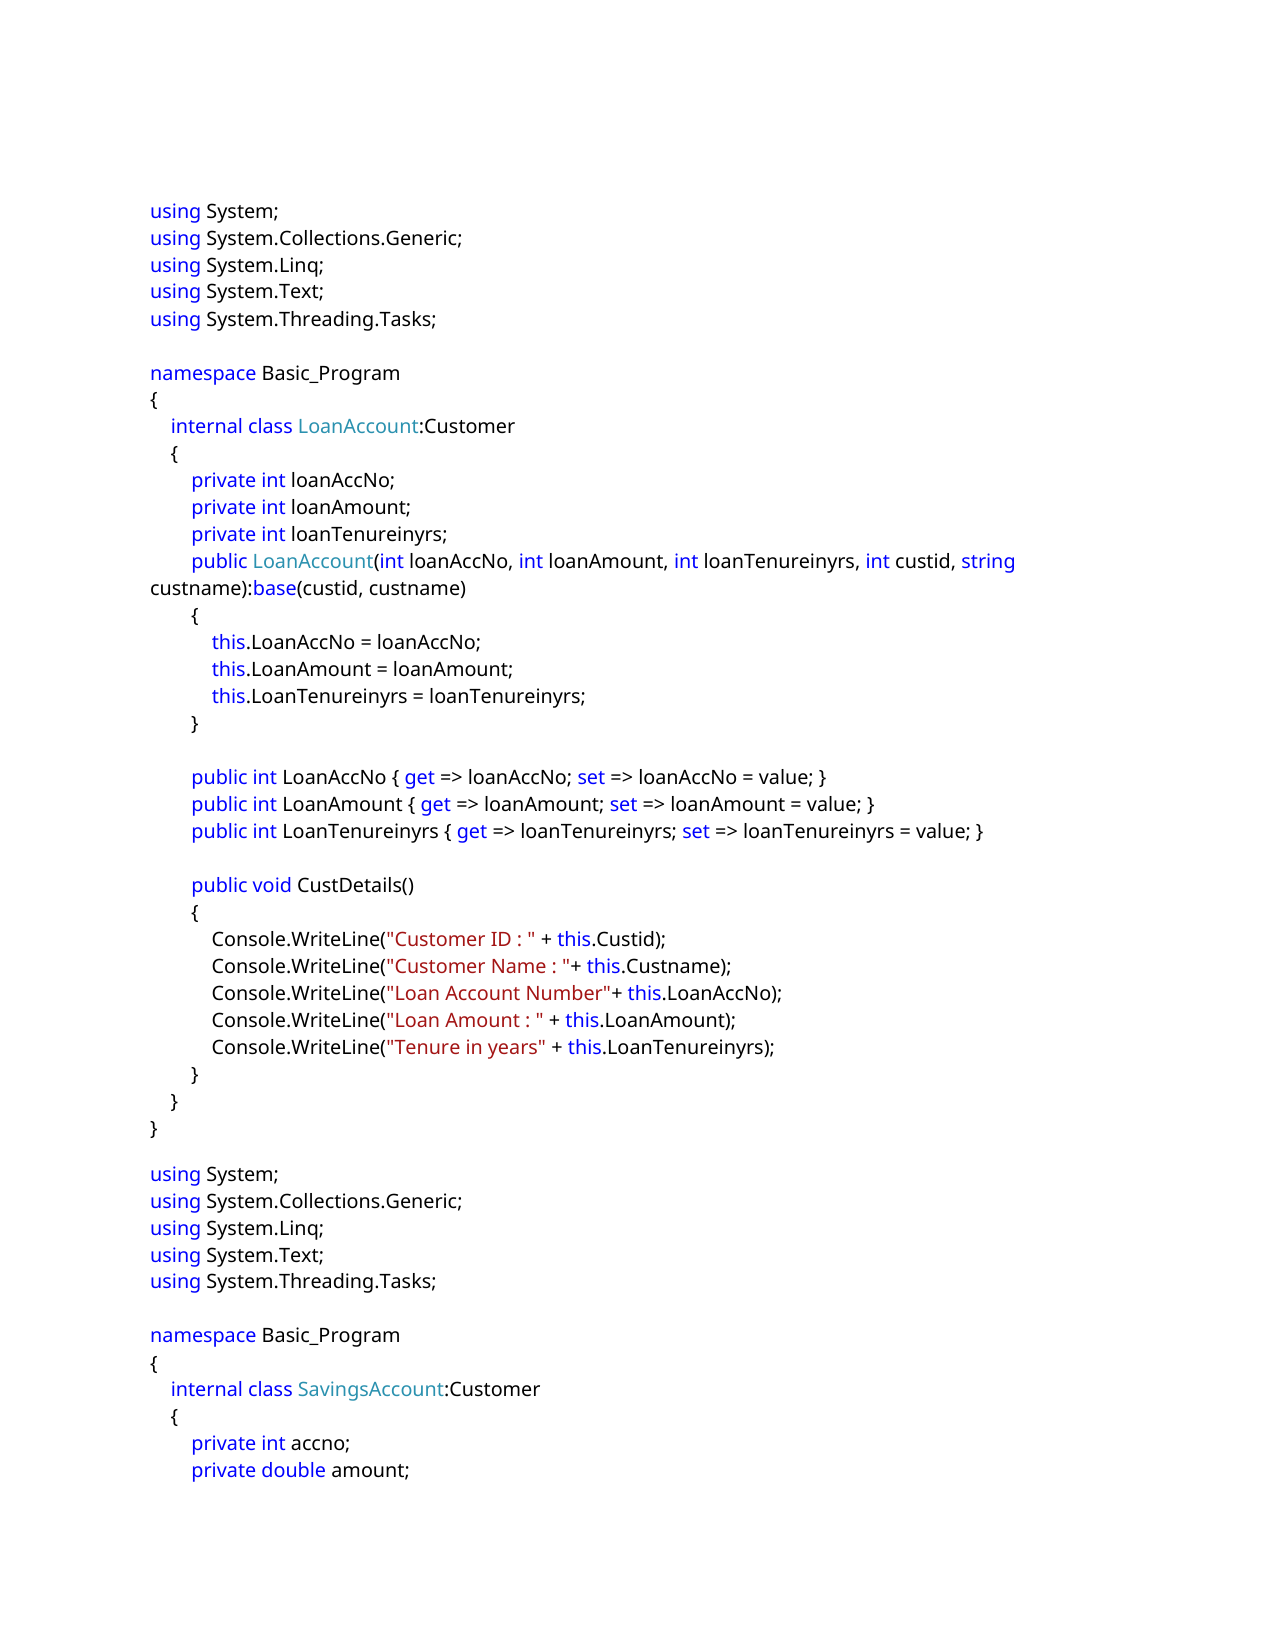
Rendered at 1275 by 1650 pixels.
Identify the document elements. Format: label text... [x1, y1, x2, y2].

text private double amount; [150, 1457, 1125, 1484]
text using System.Threading.Tasks; [150, 1268, 1125, 1295]
text public LoanAccount(int loanAccNo, int loanAmount, int loanTenureinyrs, int custid, string custname):base(custid, custname) [150, 548, 1125, 602]
text private int loanAccNo; [150, 467, 1125, 494]
text this.LoanAmount = loanAmount; [150, 656, 1125, 682]
text { [150, 440, 1125, 467]
text using System; [150, 1160, 1125, 1187]
text { [150, 602, 1125, 628]
text using System.Collections.Generic; [150, 224, 1125, 251]
text public void CustDetails() [150, 871, 1125, 898]
text using System.Text; [150, 1241, 1125, 1268]
text private int loanAmount; [150, 494, 1125, 521]
text this.LoanTenureinyrs = loanTenureinyrs; [150, 682, 1125, 709]
text { [150, 1403, 1125, 1430]
text { [150, 1349, 1125, 1376]
text using System.Linq; [150, 251, 1125, 278]
text } [150, 1060, 1125, 1087]
text } [150, 1114, 1125, 1141]
text using System.Linq; [150, 1214, 1125, 1241]
text Console.WriteLine("Loan Amount : " + this.LoanAmount); [150, 1006, 1125, 1033]
text { [150, 386, 1125, 413]
text internal class LoanAccount:Customer [150, 413, 1125, 440]
text using System.Collections.Generic; [150, 1187, 1125, 1214]
text namespace Basic_Program [150, 359, 1125, 386]
text this.LoanAccNo = loanAccNo; [150, 628, 1125, 656]
text Console.WriteLine("Customer Name : "+ this.Custname); [150, 952, 1125, 979]
text using System; [150, 197, 1125, 224]
text Console.WriteLine("Customer ID : " + this.Custid); [150, 925, 1125, 952]
text public int LoanAccNo { get => loanAccNo; set => loanAccNo = value; } [150, 763, 1125, 790]
text private int accno; [150, 1430, 1125, 1457]
text using System.Text; [150, 278, 1125, 305]
text internal class SavingsAccount:Customer [150, 1376, 1125, 1403]
text using System.Threading.Tasks; [150, 305, 1125, 332]
text } [150, 1087, 1125, 1114]
text Console.WriteLine("Loan Account Number"+ this.LoanAccNo); [150, 979, 1125, 1006]
text namespace Basic_Program [150, 1322, 1125, 1349]
text } [150, 709, 1125, 736]
text public int LoanTenureinyrs { get => loanTenureinyrs; set => loanTenureinyrs = value; } [150, 817, 1125, 844]
text Console.WriteLine("Tenure in years" + this.LoanTenureinyrs); [150, 1033, 1125, 1060]
text { [150, 898, 1125, 925]
text public int LoanAmount { get => loanAmount; set => loanAmount = value; } [150, 790, 1125, 817]
text private int loanTenureinyrs; [150, 521, 1125, 548]
